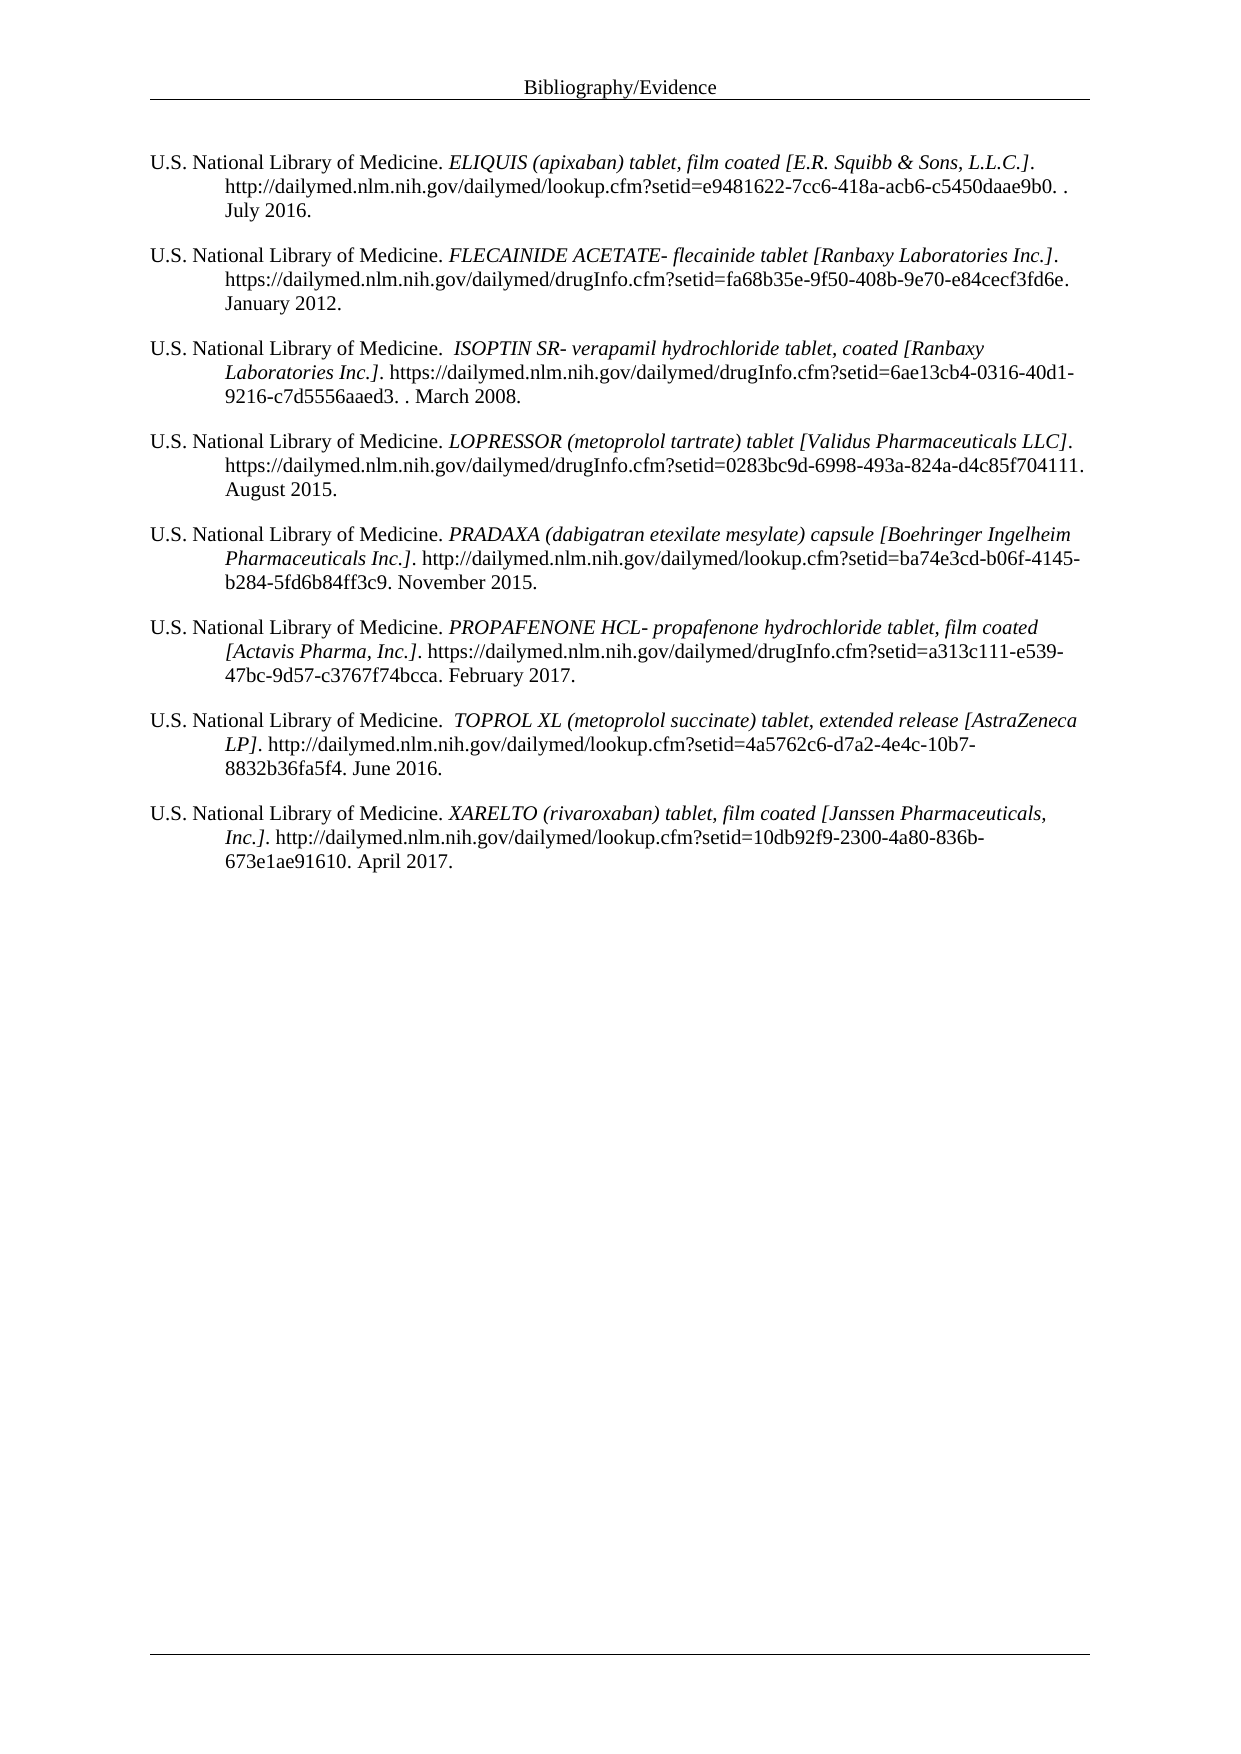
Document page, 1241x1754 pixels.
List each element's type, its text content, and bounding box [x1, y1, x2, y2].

text U.S. National Library of Medicine. LOPRESSOR (metoprolol tartrate) tablet [Validus Pharmaceuticals LLC]. https://dailymed.nlm.nih.gov/dailymed/drugInfo.cfm?setid=0283bc9d-6998-493a-824a-d4c85f704111. August 2015. [150, 429, 1090, 501]
text U.S. National Library of Medicine. XARELTO (rivaroxaban) tablet, film coated [Janssen Pharmaceuticals, Inc.]. http://dailymed.nlm.nih.gov/dailymed/lookup.cfm?setid=10db92f9-2300-4a80-836b-673e1ae91610. April 2017. [150, 801, 1090, 873]
text U.S. National Library of Medicine. ELIQUIS (apixaban) tablet, film coated [E.R. Squibb & Sons, L.L.C.]. http://dailymed.nlm.nih.gov/dailymed/lookup.cfm?setid=e9481622-7cc6-418a-acb6-c5450daae9b0. . July 2016. [150, 150, 1090, 222]
text U.S. National Library of Medicine. FLECAINIDE ACETATE- flecainide tablet [Ranbaxy Laboratories Inc.]. https://dailymed.nlm.nih.gov/dailymed/drugInfo.cfm?setid=fa68b35e-9f50-408b-9e70-e84cecf3fd6e. January 2012. [150, 243, 1090, 315]
text U.S. National Library of Medicine. PRADAXA (dabigatran etexilate mesylate) capsule [Boehringer Ingelheim Pharmaceuticals Inc.]. http://dailymed.nlm.nih.gov/dailymed/lookup.cfm?setid=ba74e3cd-b06f-4145-b284-5fd6b84ff3c9. November 2015. [150, 522, 1090, 594]
text U.S. National Library of Medicine. ISOPTIN SR- verapamil hydrochloride tablet, coated [Ranbaxy Laboratories Inc.]. https://dailymed.nlm.nih.gov/dailymed/drugInfo.cfm?setid=6ae13cb4-0316-40d1-9216-c7d5556aaed3. . March 2008. [150, 336, 1090, 408]
text U.S. National Library of Medicine. TOPROL XL (metoprolol succinate) tablet, extended release [AstraZeneca LP]. http://dailymed.nlm.nih.gov/dailymed/lookup.cfm?setid=4a5762c6-d7a2-4e4c-10b7-8832b36fa5f4. June 2016. [150, 708, 1090, 780]
text U.S. National Library of Medicine. PROPAFENONE HCL- propafenone hydrochloride tablet, film coated [Actavis Pharma, Inc.]. https://dailymed.nlm.nih.gov/dailymed/drugInfo.cfm?setid=a313c111-e539-47bc-9d57-c3767f74bcca. February 2017. [150, 615, 1090, 687]
